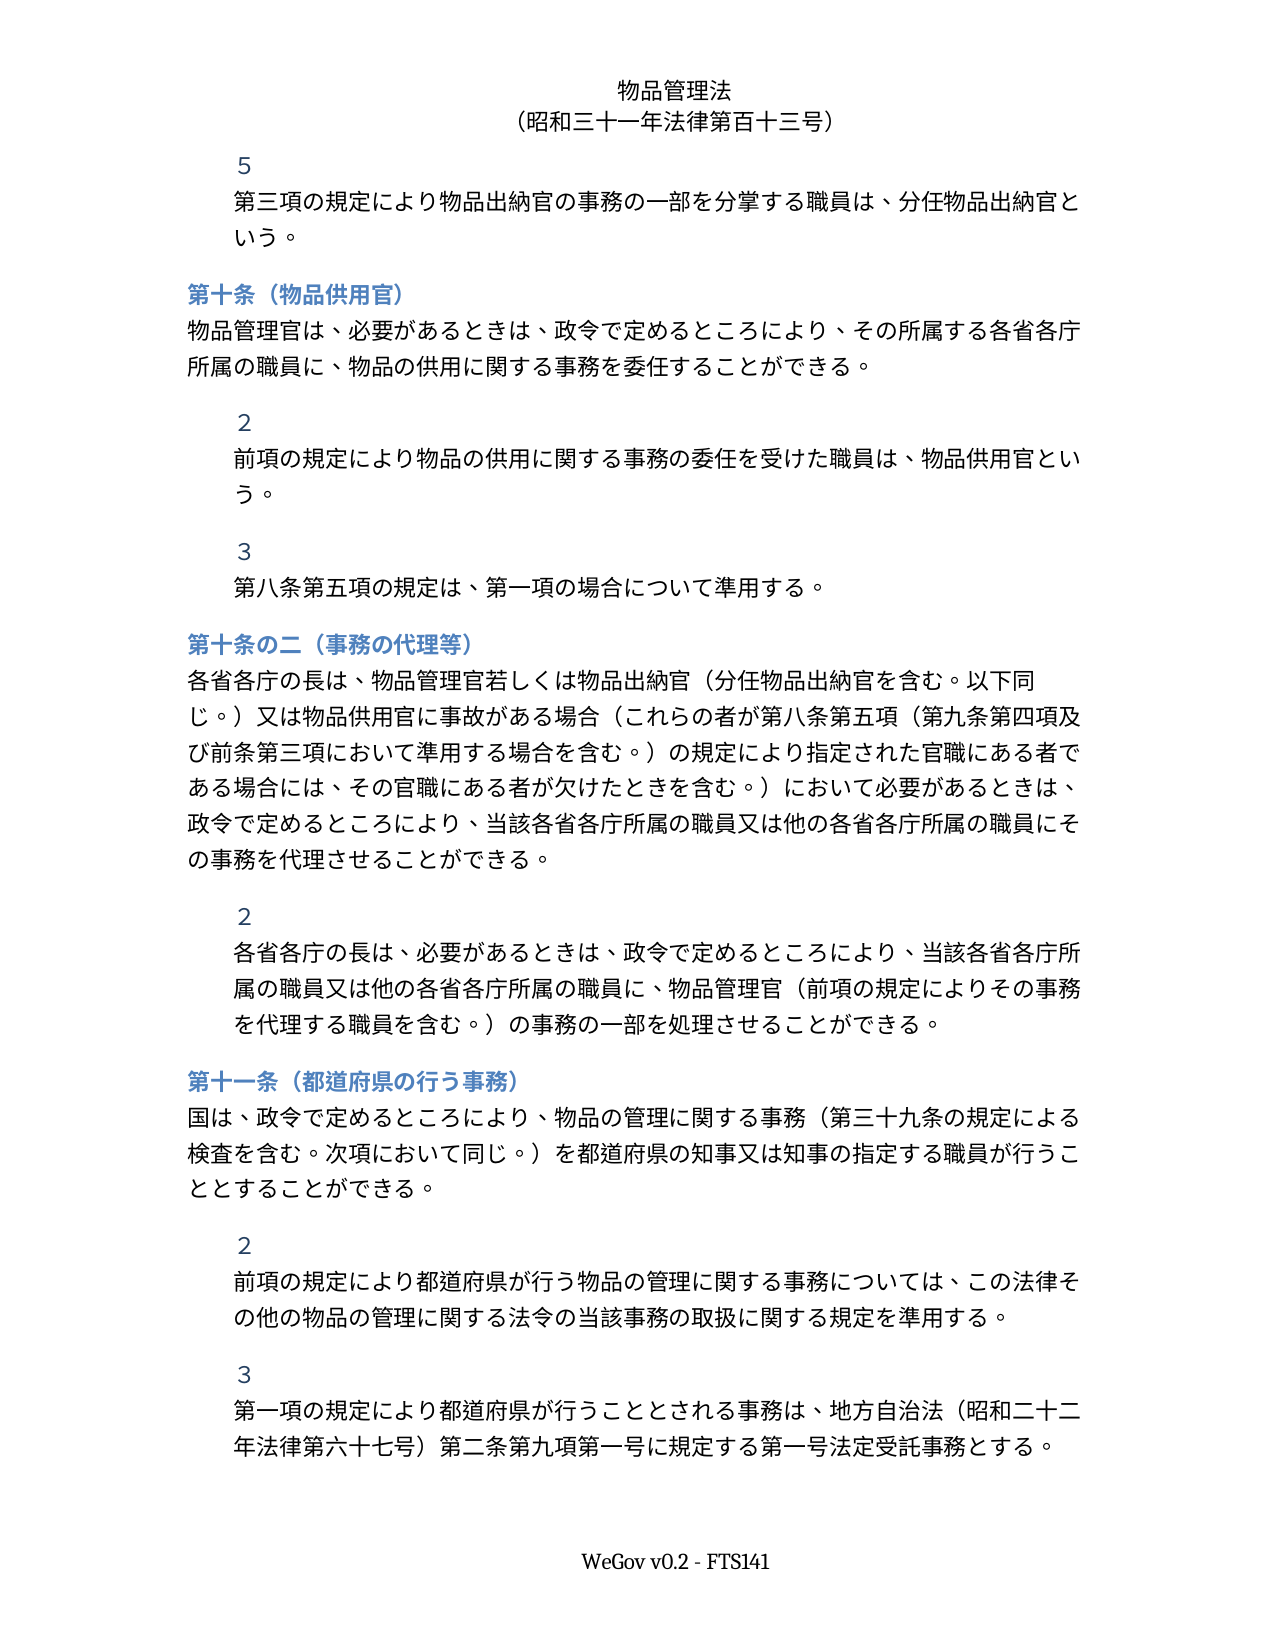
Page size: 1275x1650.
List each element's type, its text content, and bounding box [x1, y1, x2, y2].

text 第一項の規定により都道府県が行うこととされる事務は、地方自治法（昭和二十二年法律第六十七号）第二条第九項第一号に規定する第一号法定受託事務とする。 [233, 1395, 1087, 1462]
subtitle ５ [233, 150, 1087, 181]
subtitle ２ [233, 1230, 1087, 1261]
subtitle ３ [233, 1359, 1087, 1390]
text 各省各庁の長は、必要があるときは、政令で定めるところにより、当該各省各庁所属の職員又は他の各省各庁所属の職員に、物品管理官（前項の規定によりその事務を代理する職員を含む。）の事務の一部を処理させることができる。 [233, 937, 1087, 1040]
text 前項の規定により都道府県が行う物品の管理に関する事務については、この法律その他の物品の管理に関する法令の当該事務の取扱に関する規定を準用する。 [233, 1266, 1087, 1333]
text 前項の規定により物品の供用に関する事務の委任を受けた職員は、物品供用官という。 [233, 443, 1087, 510]
subtitle ３ [233, 536, 1087, 567]
text 第八条第五項の規定は、第一項の場合について準用する。 [233, 572, 1087, 603]
text 第三項の規定により物品出納官の事務の一部を分掌する職員は、分任物品出納官という。 [233, 186, 1087, 253]
subtitle 第十条（物品供用官） [187, 279, 1087, 310]
text 物品管理官は、必要があるときは、政令で定めるところにより、その所属する各省各庁所属の職員に、物品の供用に関する事務を委任することができる。 [187, 314, 1087, 382]
subtitle ２ [233, 901, 1087, 932]
text 国は、政令で定めるところにより、物品の管理に関する事務（第三十九条の規定による検査を含む。次項において同じ。）を都道府県の知事又は知事の指定する職員が行うこととすることができる。 [187, 1102, 1087, 1205]
subtitle ２ [233, 407, 1087, 438]
subtitle 第十一条（都道府県の行う事務） [187, 1066, 1087, 1097]
subtitle 第十条の二（事務の代理等） [187, 629, 1087, 660]
text 各省各庁の長は、物品管理官若しくは物品出納官（分任物品出納官を含む。以下同じ。）又は物品供用官に事故がある場合（これらの者が第八条第五項（第九条第四項及び前条第三項において準用する場合を含む。）の規定により指定された官職にある者である場合には、その官職にある者が欠けたときを含む。）において必要があるときは、政令で定めるところにより、当該各省各庁所属の職員又は他の各省各庁所属の職員にその事務を代理させることができる。 [187, 664, 1087, 876]
